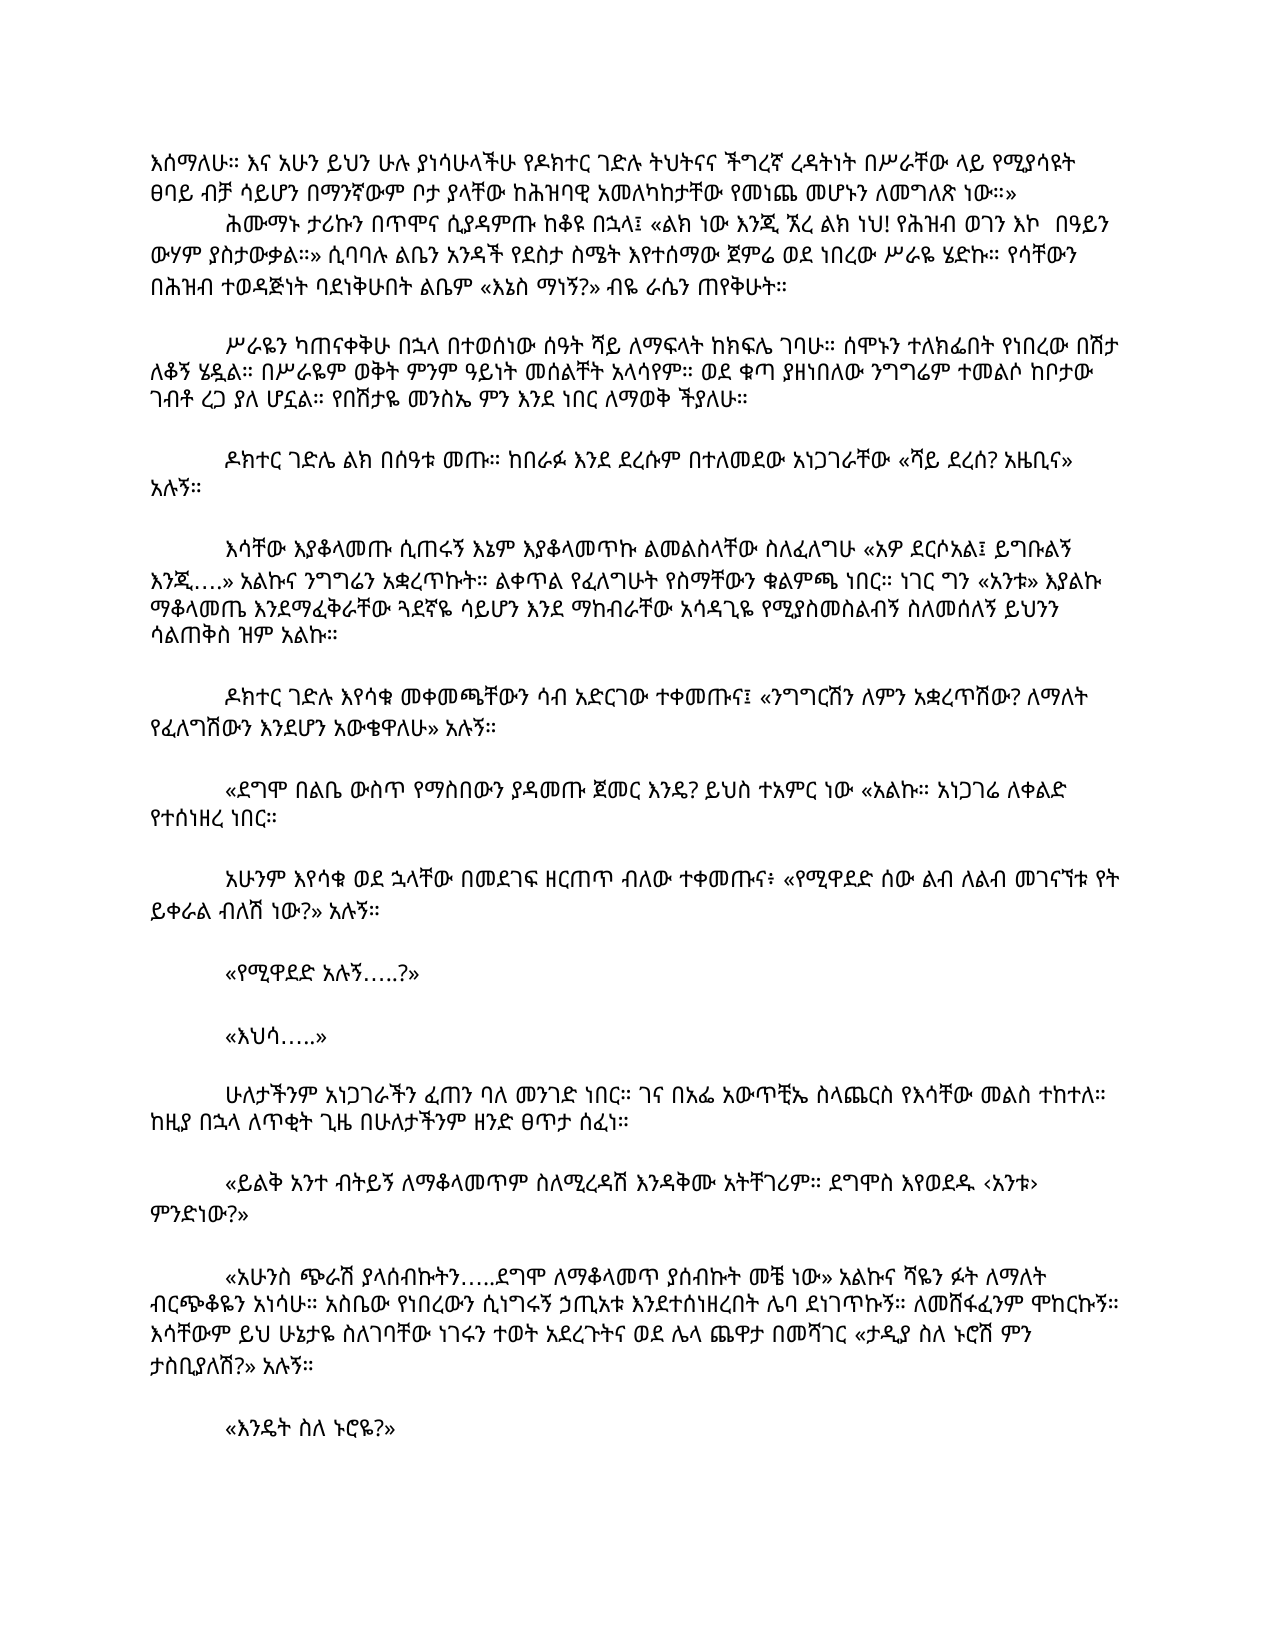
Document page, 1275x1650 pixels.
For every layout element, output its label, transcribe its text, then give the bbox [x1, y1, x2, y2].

text «ይልቅ አንተ ብትይኝ ለማቆላመጥም ስለሚረዳሽ እንዳቅሙ አትቸገሪም። ደግሞስ እየወደዱ ‹አንቱ› ምንድነው?» [150, 1167, 1125, 1229]
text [150, 150, 1125, 208]
text «የሚዋደድ አሉኝ…..?» [150, 957, 1125, 988]
text እሳቸው እያቆላመጡ ሲጠሩኝ እኔም እያቆላመጥኩ ልመልስላቸው ስለፈለግሁ «አዎ ደርሶአል፤ ይግቡልኝ እንጂ….» አልኩና ንግግሬን አቋረጥኩት። ልቀጥል የፈለግሁት የስማቸውን ቁልምጫ ነበር። ነገር ግን «አንቱ» እያልኩ ማቆላመጤ እንደማፈቅራቸው ጓደኛዬ ሳይሆን እንደ ማከብራቸው አሳዳጊዬ የሚያስመስልብኝ ስለመሰለኝ ይህንን ሳልጠቅስ ዝም አልኩ። [150, 533, 1125, 649]
text ዶክተር ገድሉ እየሳቁ መቀመጫቸውን ሳብ አድርገው ተቀመጡና፤ «ንግግርሽን ለምን አቋረጥሽው? ለማለት የፈለግሽውን እንደሆን አውቄዋለሁ» አሉኝ። [150, 680, 1125, 743]
text አሁንም እየሳቁ ወደ ኋላቸው በመደገፍ ዘርጠጥ ብለው ተቀመጡና፥ «የሚዋደድ ሰው ልብ ለልብ መገናኘቱ የት ይቀራል ብለሽ ነው?» አሉኝ። [150, 863, 1125, 926]
text ሁለታችንም አነጋገራችን ፈጠን ባለ መንገድ ነበር። ገና በአፌ አውጥቺኤ ስላጨርስ የእሳቸው መልስ ተከተለ። ከዚያ በኋላ ለጥቂት ጊዜ በሁለታችንም ዘንድ ፀጥታ ሰፈነ። [150, 1082, 1125, 1135]
text ዶክተር ገድሌ ልክ በሰዓቱ መጡ። ከበራፉ እንደ ደረሱም በተለመደው አነጋገራቸው «ሻይ ደረሰ? አዜቢና» አሉኝ። [150, 444, 1125, 502]
text «እህሳ…..» [150, 1019, 1125, 1051]
text ሕሙማኑ ታሪኩን በጥሞና ሲያዳምጡ ከቆዩ በኋላ፤ «ልክ ነው እንጂ ኧረ ልክ ነህ! የሕዝብ ወገን እኮ በዓይን ውሃም ያስታውቃል።» ሲባባሉ ልቤን አንዳች የደስታ ስሜት እየተሰማው ጀምሬ ወደ ነበረው ሥራዬ ሄድኩ። የሳቸውን በሕዝብ ተወዳጅነት ባደነቅሁበት ልቤም «እኔስ ማነኝ?» ብዬ ራሴን ጠየቅሁት። [150, 208, 1125, 302]
text «አሁንስ ጭራሽ ያላሰብኩትን…..ደግሞ ለማቆላመጥ ያሰብኩት መቼ ነው» አልኩና ሻዬን ፉት ለማለት ብርጭቆዬን አነሳሁ። አስቤው የነበረውን ሲነግሩኝ ኃጢአቱ እንደተሰነዘረበት ሌባ ደነገጥኩኝ። ለመሸፋፈንም ሞከርኩኝ። እሳቸውም ይህ ሁኔታዬ ስለገባቸው ነገሩን ተወት አደረጉትና ወደ ሌላ ጨዋታ በመሻገር «ታዲያ ስለ ኑሮሽ ምን ታስቢያለሽ?» አሉኝ። [150, 1260, 1125, 1381]
text «እንዴት ስለ ኑሮዬ?» [150, 1412, 1125, 1443]
text «ደግሞ በልቤ ውስጥ የማስበውን ያዳመጡ ጀመር እንዴ? ይህስ ተአምር ነው «አልኩ። አነጋገሬ ለቀልድ የተሰነዘረ ነበር። [150, 774, 1125, 832]
text ሥራዬን ካጠናቀቅሁ በኋላ በተወሰነው ሰዓት ሻይ ለማፍላት ከክፍሌ ገባሁ። ሰሞኑን ተለክፌበት የነበረው በሽታ ለቆኝ ሄዷል። በሥራዬም ወቅት ምንም ዓይነት መሰልቸት አላሳየም። ወደ ቁጣ ያዘነበለው ንግግሬም ተመልሶ ከቦታው ገብቶ ረጋ ያለ ሆኗል። የበሽታዬ መንስኤ ምን እንደ ነበር ለማወቅ ችያለሁ። [150, 333, 1125, 413]
